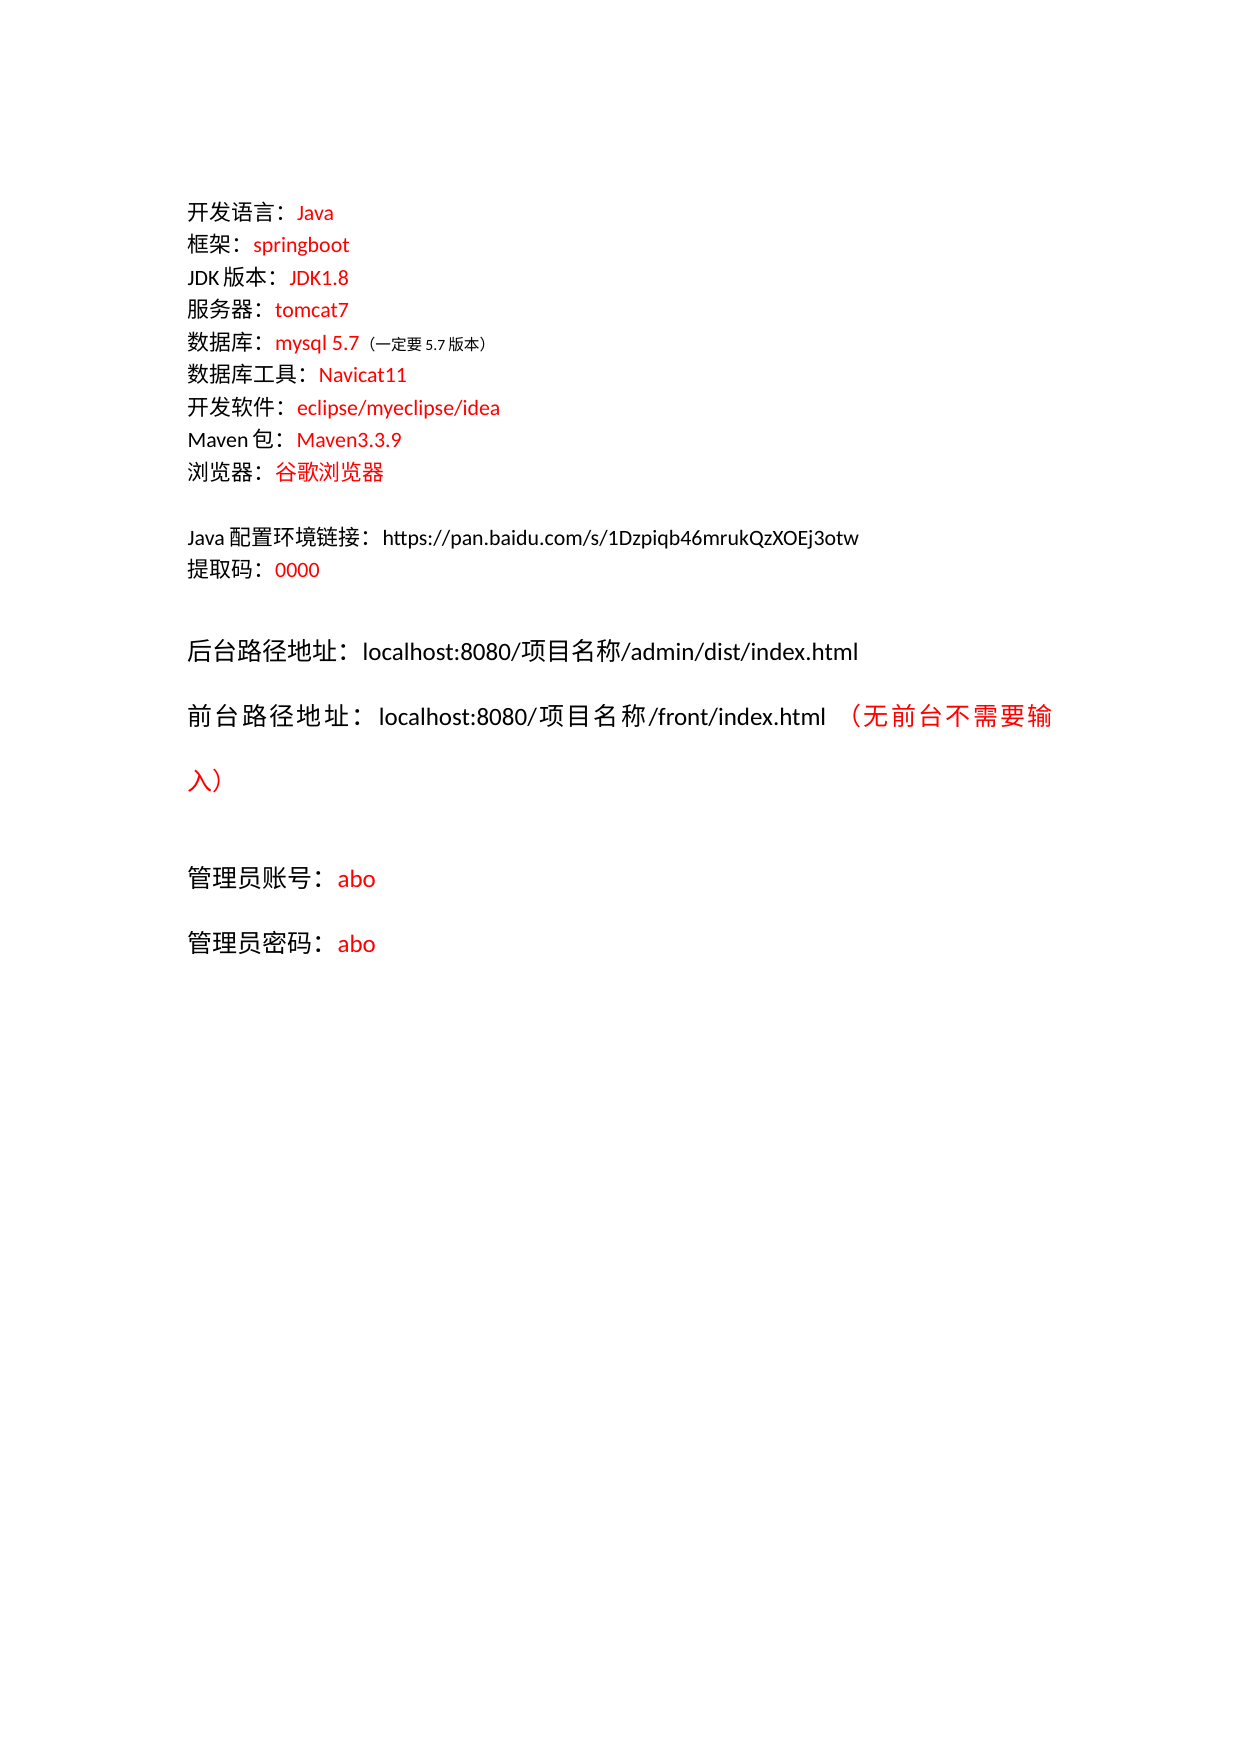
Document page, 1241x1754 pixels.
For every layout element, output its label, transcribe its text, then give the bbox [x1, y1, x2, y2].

text 开发软件：eclipse/myeclipse/idea [187, 389, 1053, 422]
text 提取码：0000 [187, 552, 1053, 584]
text 管理员密码：abo [187, 909, 1053, 974]
text Maven包：Maven3.3.9 [187, 422, 1053, 454]
text 服务器：tomcat7 [187, 292, 1053, 324]
text Java配置环境链接：https://pan.baidu.com/s/1Dzpiqb46mrukQzXOEj3otw [187, 519, 1053, 552]
text 数据库工具：Navicat11 [187, 357, 1053, 389]
text 后台路径地址：localhost:8080/项目名称/admin/dist/index.html [187, 617, 1053, 682]
text 前台路径地址：localhost:8080/项目名称/front/index.html （无前台不需要输入） [187, 682, 1053, 812]
text 数据库：mysql 5.7（一定要5.7版本） [187, 324, 1053, 357]
text JDK版本：JDK1.8 [187, 259, 1053, 292]
text 浏览器：谷歌浏览器 [187, 454, 1053, 487]
text 框架：springboot [187, 227, 1053, 259]
text 开发语言：Java [187, 194, 1053, 227]
text 管理员账号：abo [187, 844, 1053, 909]
